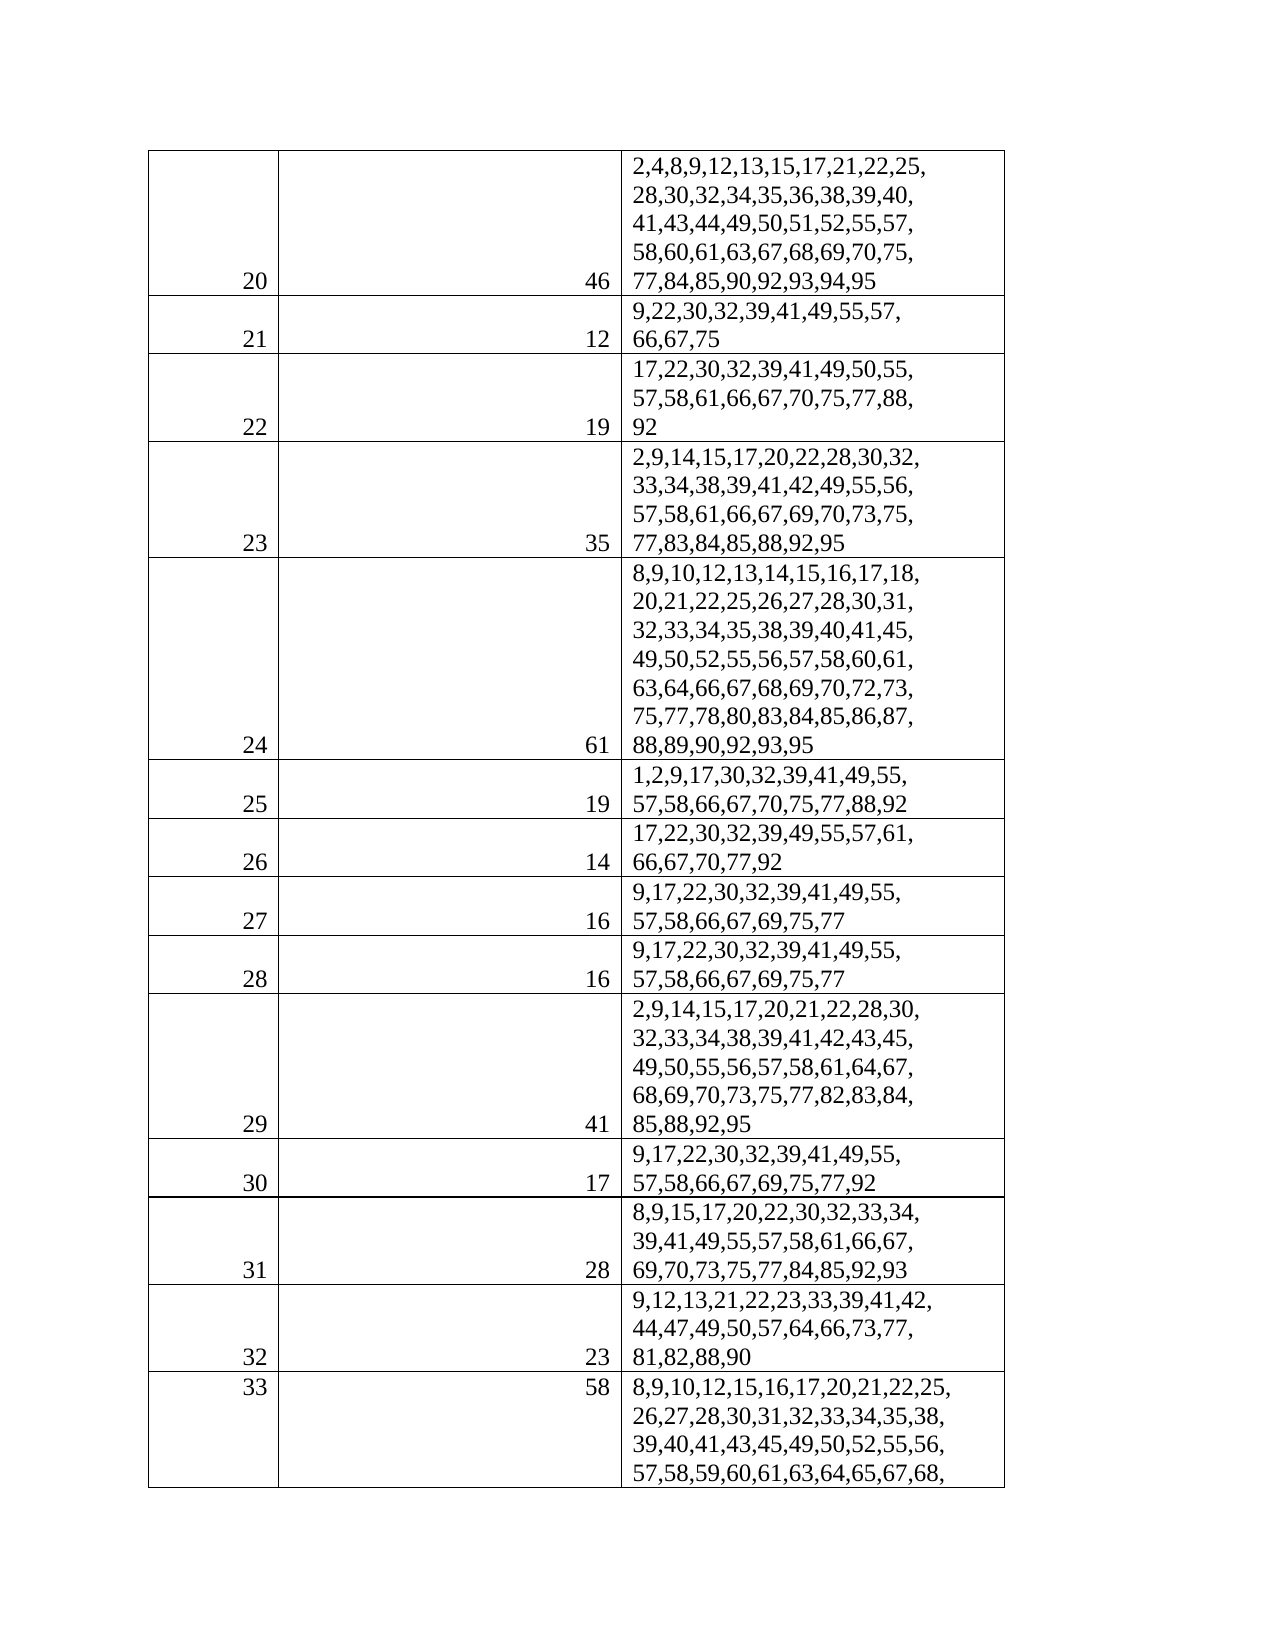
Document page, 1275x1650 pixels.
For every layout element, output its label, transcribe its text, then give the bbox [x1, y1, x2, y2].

table_cell 19 [279, 354, 621, 441]
table_cell 14 [279, 819, 621, 876]
table_cell 23 [149, 442, 278, 557]
table_cell 20 [149, 151, 278, 295]
table_cell 9,22,30,32,39,41,49,55,57, 66,67,75 [622, 296, 1004, 353]
table_cell 29 [149, 994, 278, 1138]
table_cell 61 [279, 558, 621, 759]
table_cell 35 [279, 442, 621, 557]
table_cell 46 [279, 151, 621, 295]
table_cell 2,9,14,15,17,20,21,22,28,30, 32,33,34,38,39,41,42,43,45, 49,50,55,56,57,58,61,64,67, 68,69,70,73,75,77,82,83,84, 85,88,92,95 [622, 994, 1004, 1138]
table_cell 8,9,10,12,13,14,15,16,17,18, 20,21,22,25,26,27,28,30,31, 32,33,34,35,38,39,40,41,45, 49,50,52,55,56,57,58,60,61, 63,64,66,67,68,69,70,72,73, 75,77,78,80,83,84,85,86,87, 88,89,90,92,93,95 [622, 558, 1004, 759]
table_cell 9,17,22,30,32,39,41,49,55, 57,58,66,67,69,75,77 [622, 877, 1004, 934]
table_cell 27 [149, 877, 278, 934]
table_cell 16 [279, 877, 621, 934]
table_cell 30 [149, 1139, 278, 1196]
table_cell 2,9,14,15,17,20,22,28,30,32, 33,34,38,39,41,42,49,55,56, 57,58,61,66,67,69,70,73,75, 77,83,84,85,88,92,95 [622, 442, 1004, 557]
table_cell 28 [149, 936, 278, 993]
table_cell 23 [279, 1285, 621, 1371]
table_cell 58 [279, 1372, 621, 1487]
table_cell 16 [279, 936, 621, 993]
table_cell 17 [279, 1139, 621, 1196]
table_cell 25 [149, 760, 278, 817]
table_cell 1,2,9,17,30,32,39,41,49,55, 57,58,66,67,70,75,77,88,92 [622, 760, 1004, 817]
table_cell 21 [149, 296, 278, 353]
table_cell 9,17,22,30,32,39,41,49,55, 57,58,66,67,69,75,77,92 [622, 1139, 1004, 1196]
table_cell 28 [279, 1198, 621, 1284]
table_cell 31 [149, 1198, 278, 1284]
table_cell 19 [279, 760, 621, 817]
table_cell 33 [149, 1372, 278, 1487]
table_cell 17,22,30,32,39,41,49,50,55, 57,58,61,66,67,70,75,77,88, 92 [622, 354, 1004, 441]
table_cell 17,22,30,32,39,49,55,57,61, 66,67,70,77,92 [622, 819, 1004, 876]
table_cell 9,17,22,30,32,39,41,49,55, 57,58,66,67,69,75,77 [622, 936, 1004, 993]
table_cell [622, 1372, 1004, 1487]
table_cell 24 [149, 558, 278, 759]
table_cell 32 [149, 1285, 278, 1371]
table_cell 22 [149, 354, 278, 441]
table_cell 26 [149, 819, 278, 876]
table_cell 2,4,8,9,12,13,15,17,21,22,25, 28,30,32,34,35,36,38,39,40, 41,43,44,49,50,51,52,55,57, 58,60,61,63,67,68,69,70,75, 77,84,85,90,92,93,94,95 [622, 151, 1004, 295]
table_cell 9,12,13,21,22,23,33,39,41,42, 44,47,49,50,57,64,66,73,77, 81,82,88,90 [622, 1285, 1004, 1371]
table_cell 41 [279, 994, 621, 1138]
table_cell 12 [279, 296, 621, 353]
table_cell 8,9,15,17,20,22,30,32,33,34, 39,41,49,55,57,58,61,66,67, 69,70,73,75,77,84,85,92,93 [622, 1198, 1004, 1284]
